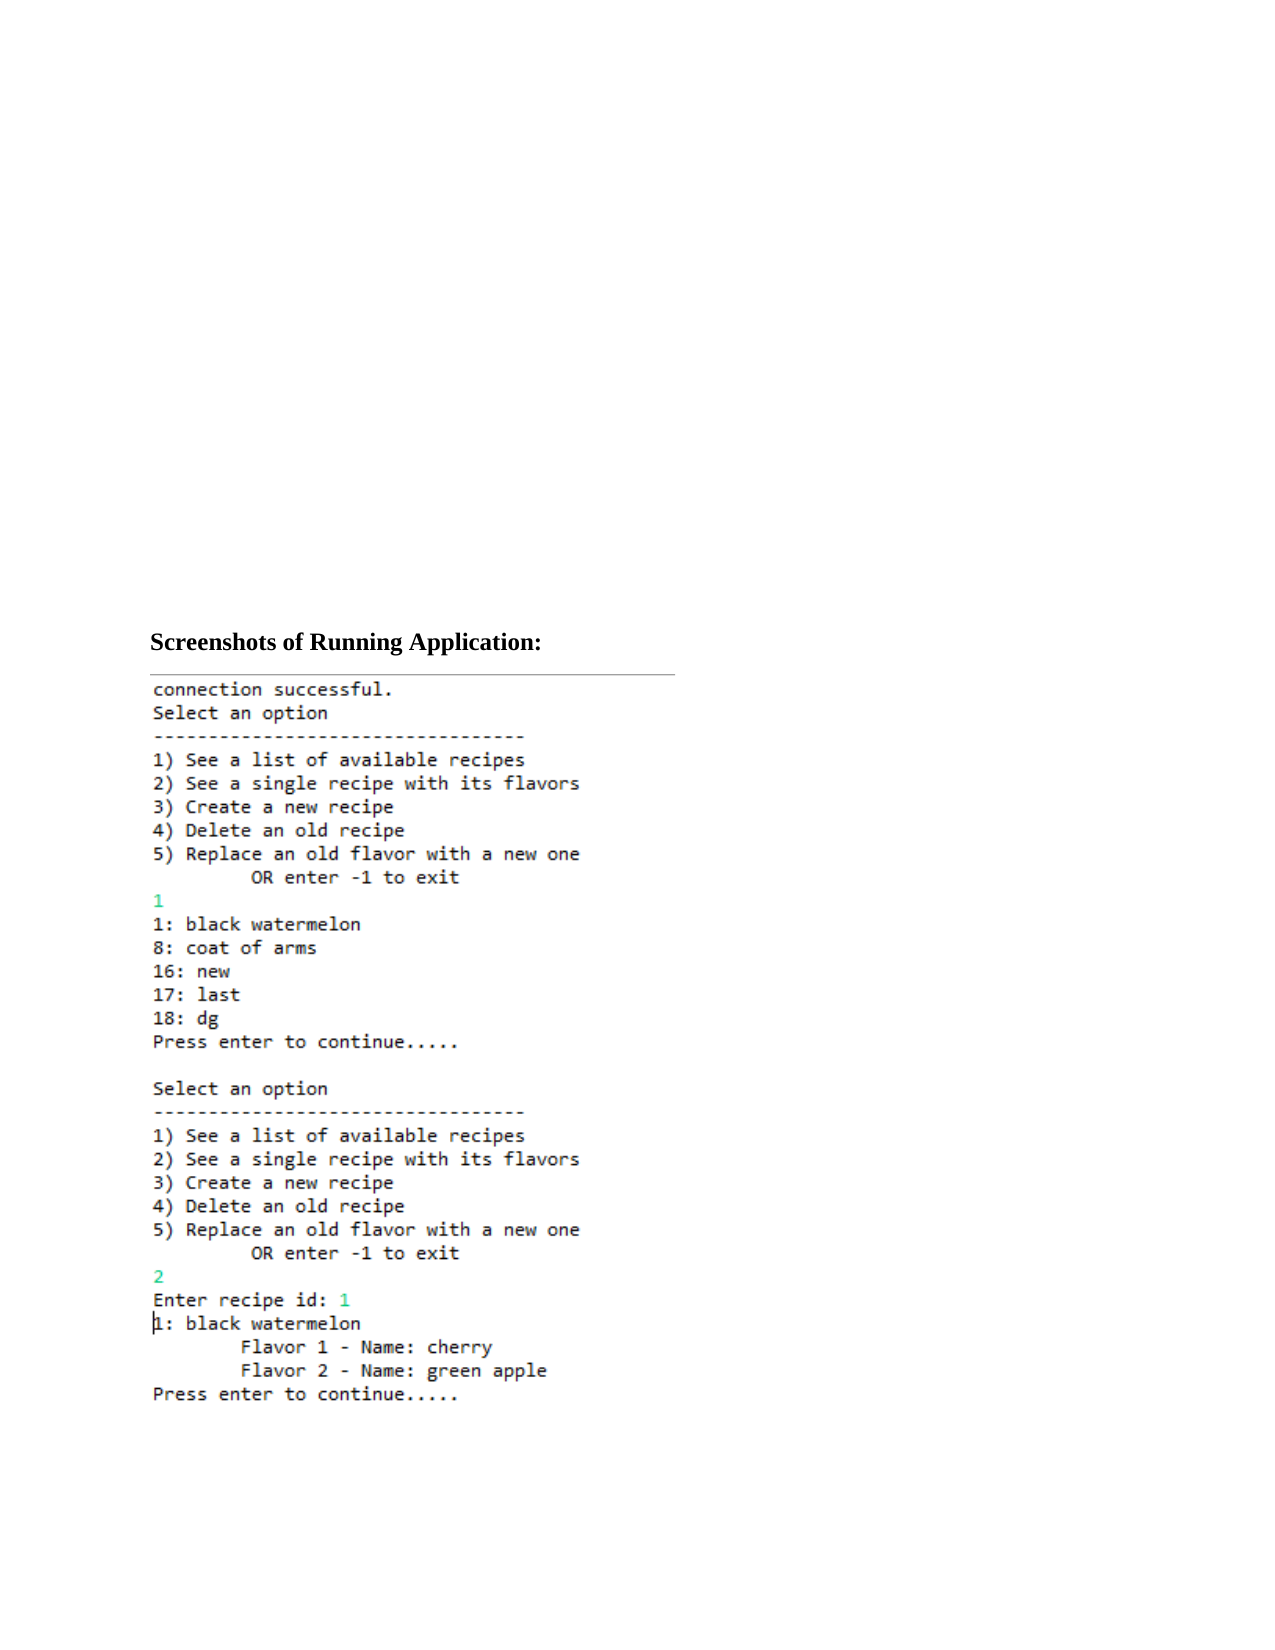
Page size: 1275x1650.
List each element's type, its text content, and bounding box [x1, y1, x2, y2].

text Screenshots of Running Application: [150, 627, 1125, 656]
picture [150, 674, 675, 1496]
